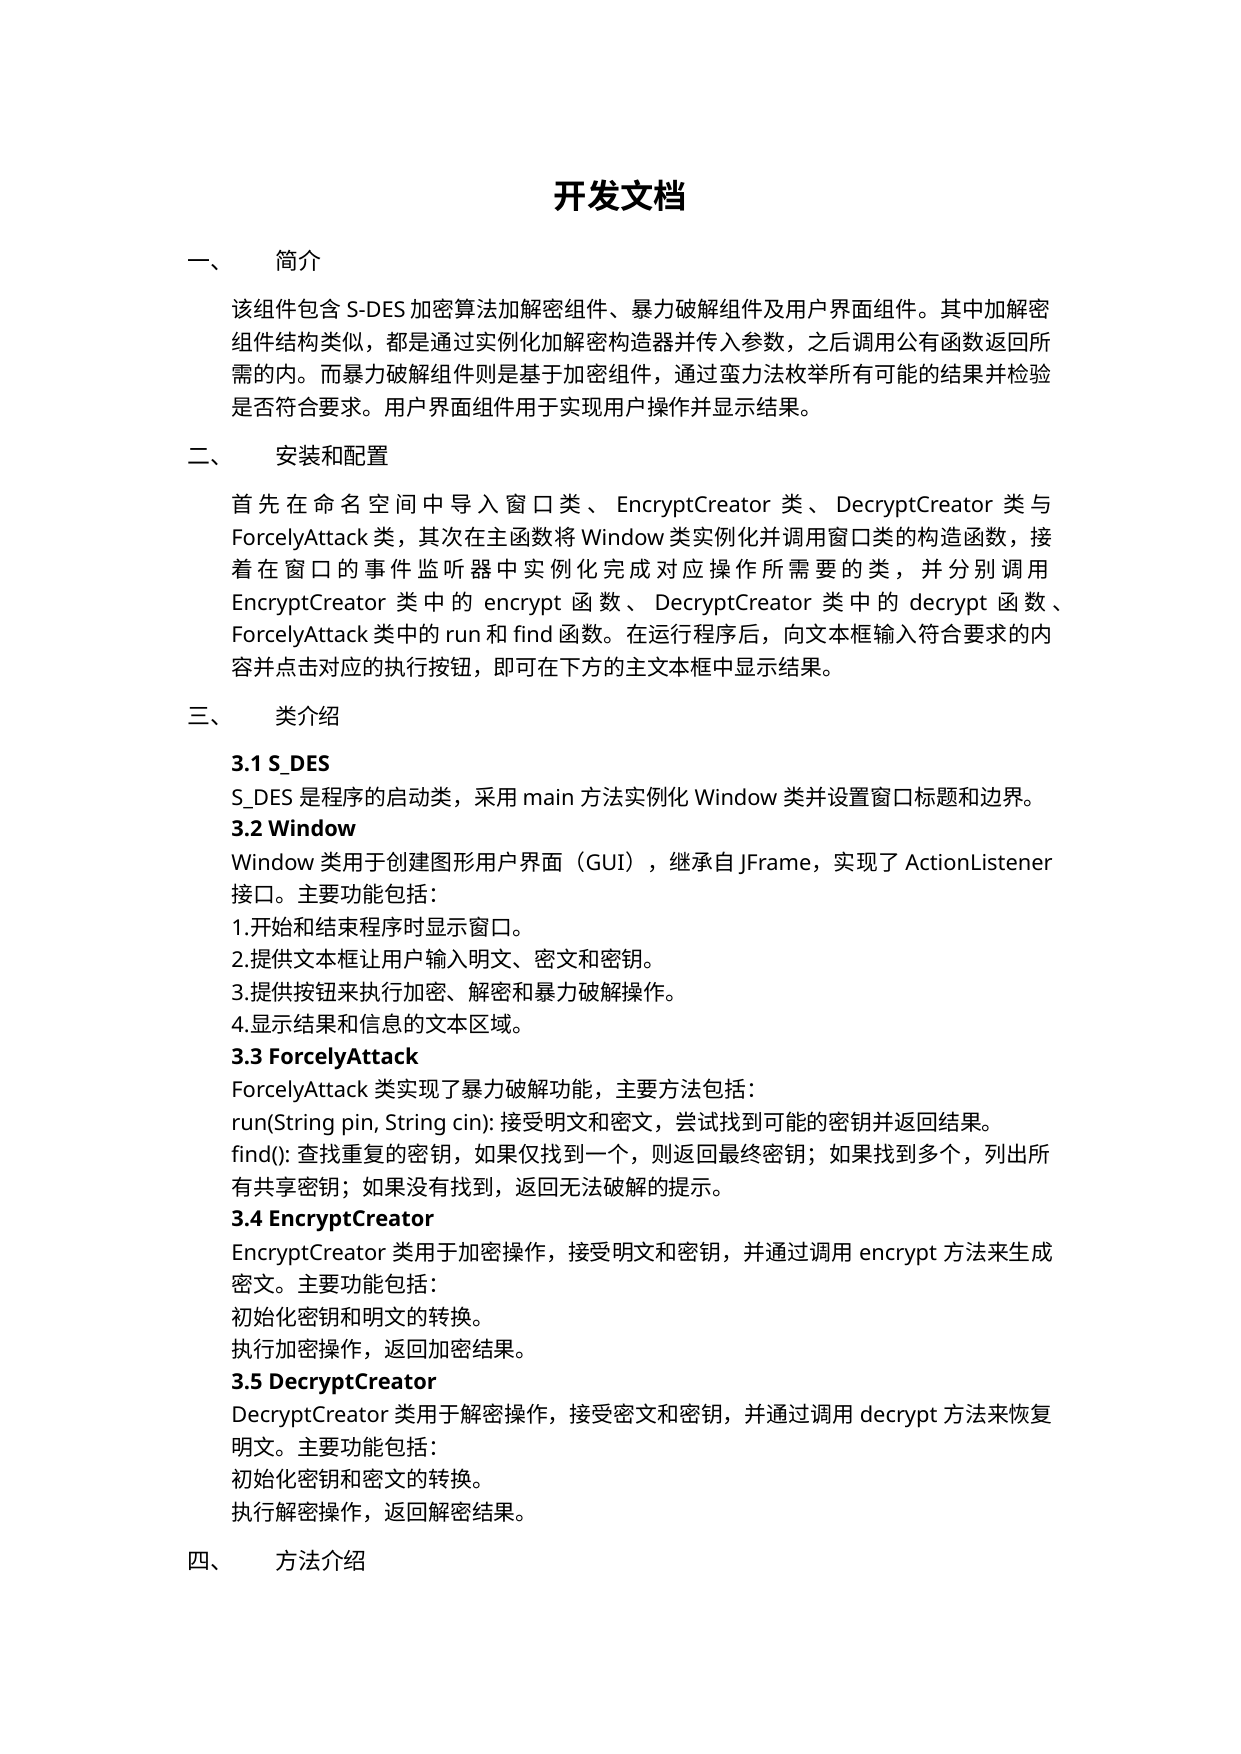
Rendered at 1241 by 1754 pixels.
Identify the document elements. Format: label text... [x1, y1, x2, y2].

list 方法介绍 [187, 1527, 1053, 1592]
list DecryptCreator 类用于解密操作，接受密文和密钥，并通过调用 decrypt 方法来恢复明文。主要功能包括： [231, 1397, 1053, 1462]
list 3.5 DecryptCreator [231, 1364, 1053, 1397]
list S_DES 是程序的启动类，采用 main 方法实例化 Window 类并设置窗口标题和边界。 [231, 779, 1053, 812]
list 首先在命名空间中导入窗口类、EncryptCreator类、DecryptCreator类与ForcelyAttack类，其次在主函数将Window类实例化并调用窗口类的构造函数，接着在窗口的事件监听器中实例化完成对应操作所需要的类，并分别调用EncryptCreator类中的encrypt函数、DecryptCreator类中的decrypt函数、ForcelyAttack类中的run和find函数。在运行程序后，向文本框输入符合要求的内容并点击对应的执行按钮，即可在下方的主文本框中显示结果。 [231, 487, 1053, 682]
list 4.显示结果和信息的文本区域。 [231, 1007, 1053, 1039]
list 执行解密操作，返回解密结果。 [231, 1494, 1053, 1527]
list 初始化密钥和明文的转换。 [231, 1299, 1053, 1332]
list 3.4 EncryptCreator [231, 1202, 1053, 1234]
list ForcelyAttack 类实现了暴力破解功能，主要方法包括： [231, 1072, 1053, 1104]
list run(String pin, String cin): 接受明文和密文，尝试找到可能的密钥并返回结果。 [231, 1104, 1053, 1137]
list 简介 [187, 227, 1053, 292]
list Window 类用于创建图形用户界面（GUI），继承自 JFrame，实现了 ActionListener 接口。主要功能包括： [231, 844, 1053, 909]
list 1.开始和结束程序时显示窗口。 [231, 909, 1053, 942]
text 开发文档 [187, 162, 1053, 227]
list 安装和配置 [187, 422, 1053, 487]
list 3.提供按钮来执行加密、解密和暴力破解操作。 [231, 974, 1053, 1007]
list 执行加密操作，返回加密结果。 [231, 1332, 1053, 1364]
list 3.1 S_DES [231, 747, 1053, 779]
list 该组件包含S-DES加密算法加解密组件、暴力破解组件及用户界面组件。其中加解密组件结构类似，都是通过实例化加解密构造器并传入参数，之后调用公有函数返回所需的内。而暴力破解组件则是基于加密组件，通过蛮力法枚举所有可能的结果并检验是否符合要求。用户界面组件用于实现用户操作并显示结果。 [231, 292, 1053, 422]
list 初始化密钥和密文的转换。 [231, 1462, 1053, 1494]
list 类介绍 [187, 682, 1053, 747]
list 2.提供文本框让用户输入明文、密文和密钥。 [231, 942, 1053, 974]
list find(): 查找重复的密钥，如果仅找到一个，则返回最终密钥；如果找到多个，列出所有共享密钥；如果没有找到，返回无法破解的提示。 [231, 1137, 1053, 1202]
list 3.2 Window [231, 812, 1053, 844]
list 3.3 ForcelyAttack [231, 1039, 1053, 1072]
list EncryptCreator 类用于加密操作，接受明文和密钥，并通过调用 encrypt 方法来生成密文。主要功能包括： [231, 1234, 1053, 1299]
